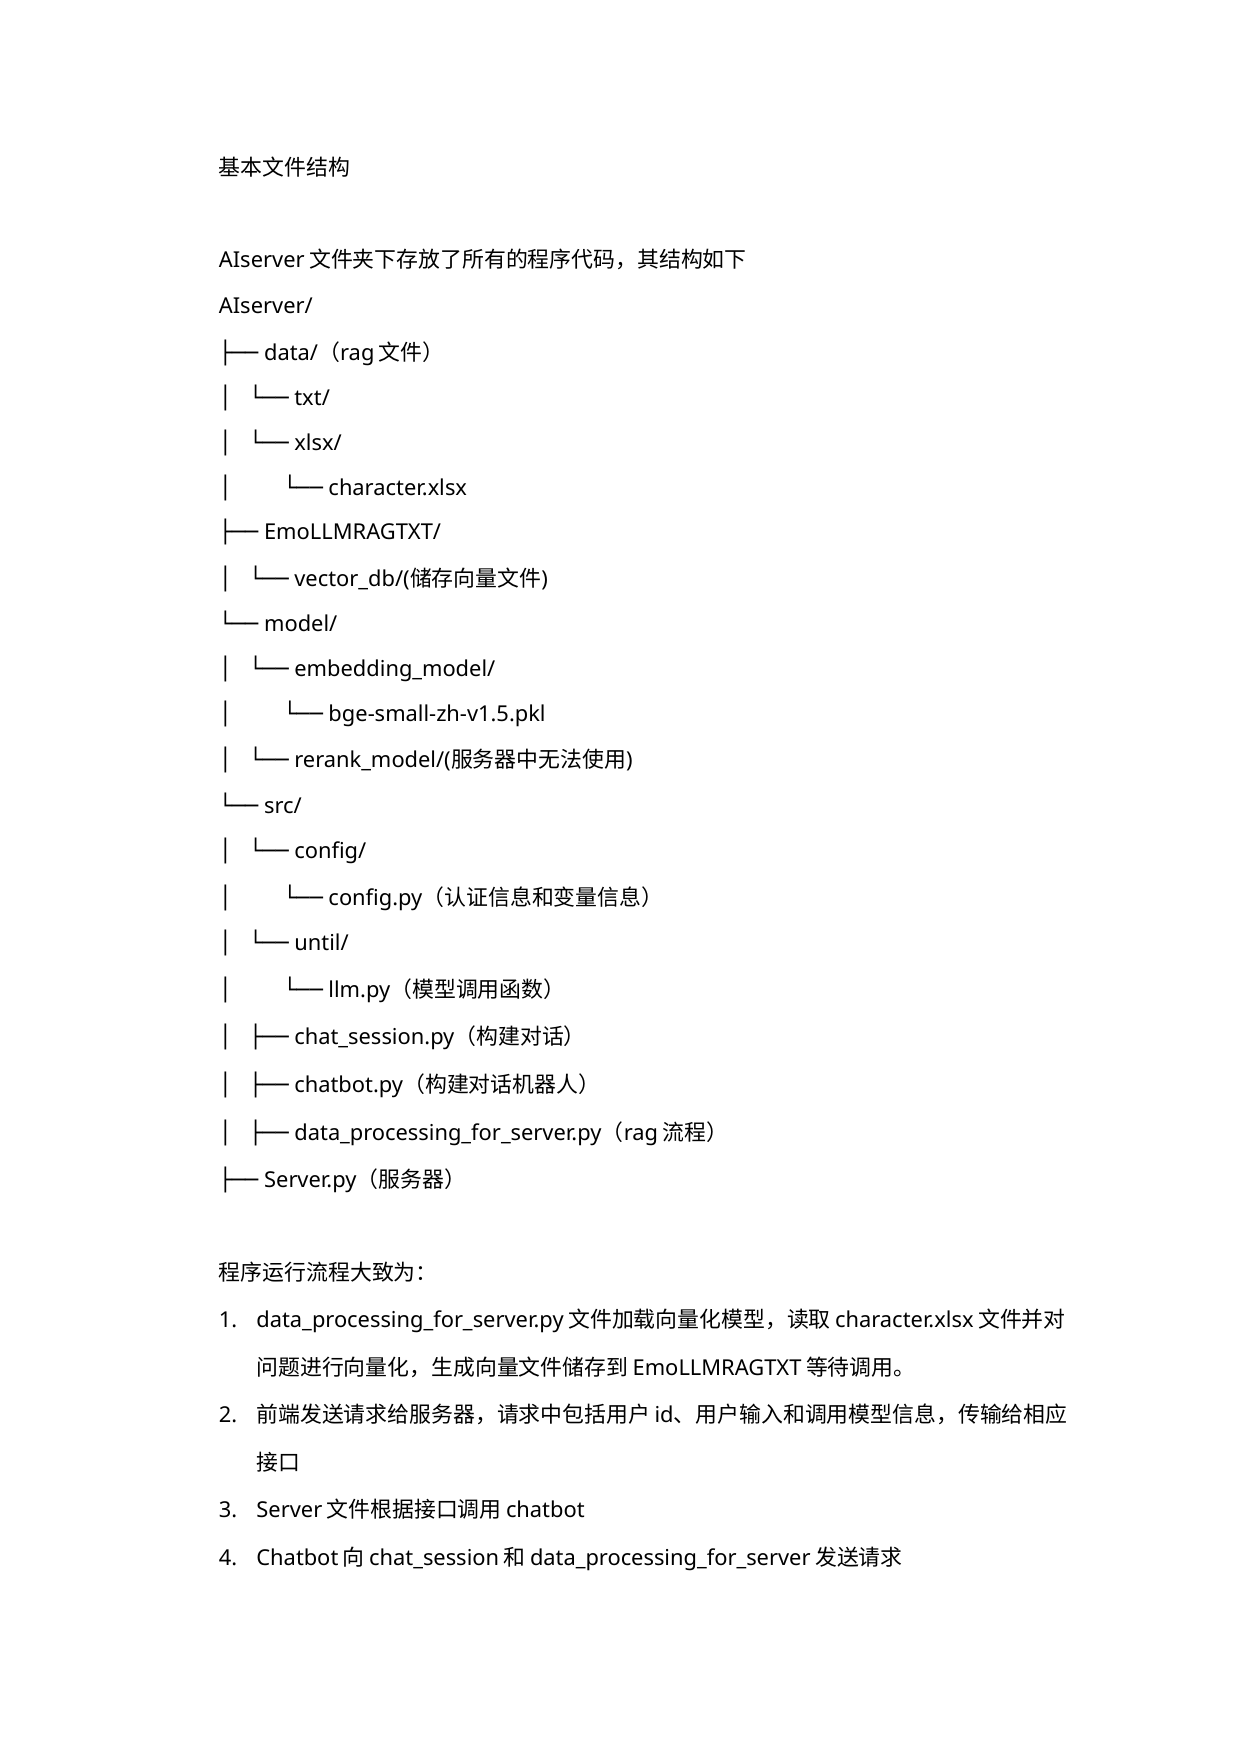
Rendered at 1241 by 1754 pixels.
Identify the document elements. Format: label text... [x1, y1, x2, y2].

text │ └── txt/ [175, 382, 1086, 412]
text │ └── rerank_model/(服务器中无法使用) [175, 742, 1086, 774]
text │ ├── chatbot.py（构建对话机器人） [175, 1067, 1086, 1099]
list data_processing_for_server.py文件加载向量化模型，读取character.xlsx文件并对问题进行向量化，生成向量文件储存到EmoLLMRAGTXT等待调用。 [219, 1302, 1086, 1381]
text │ └── config.py（认证信息和变量信息） [175, 879, 1086, 911]
text ├── EmoLLMRAGTXT/ [175, 516, 1086, 546]
list Chatbot向chat_session和data_processing_for_server发送请求 [219, 1540, 1086, 1572]
text │ └── character.xlsx [175, 471, 1086, 501]
text └── model/ [175, 608, 1086, 638]
list 前端发送请求给服务器，请求中包括用户id、用户输入和调用模型信息，传输给相应接口 [219, 1397, 1086, 1476]
text │ └── xlsx/ [175, 427, 1086, 457]
text AIserver文件夹下存放了所有的程序代码，其结构如下 [175, 242, 1086, 274]
text │ ├── data_processing_for_server.py（rag流程） [175, 1114, 1086, 1146]
text 基本文件结构 [175, 150, 1086, 182]
text │ └── bge-small-zh-v1.5.pkl [175, 698, 1086, 728]
text ├── Server.py（服务器） [175, 1162, 1086, 1194]
text │ └── vector_db/(储存向量文件) [175, 561, 1086, 593]
text └── src/ [175, 790, 1086, 820]
list Server文件根据接口调用chatbot [219, 1492, 1086, 1524]
text │ └── embedding_model/ [175, 653, 1086, 683]
text 程序运行流程大致为： [175, 1254, 1086, 1286]
text │ └── config/ [175, 835, 1086, 864]
text │ └── until/ [175, 927, 1086, 957]
text │ └── llm.py（模型调用函数） [175, 972, 1086, 1003]
text ├── data/（rag文件） [175, 334, 1086, 366]
text │ ├── chat_session.py（构建对话） [175, 1019, 1086, 1051]
text AIserver/ [175, 290, 1086, 319]
